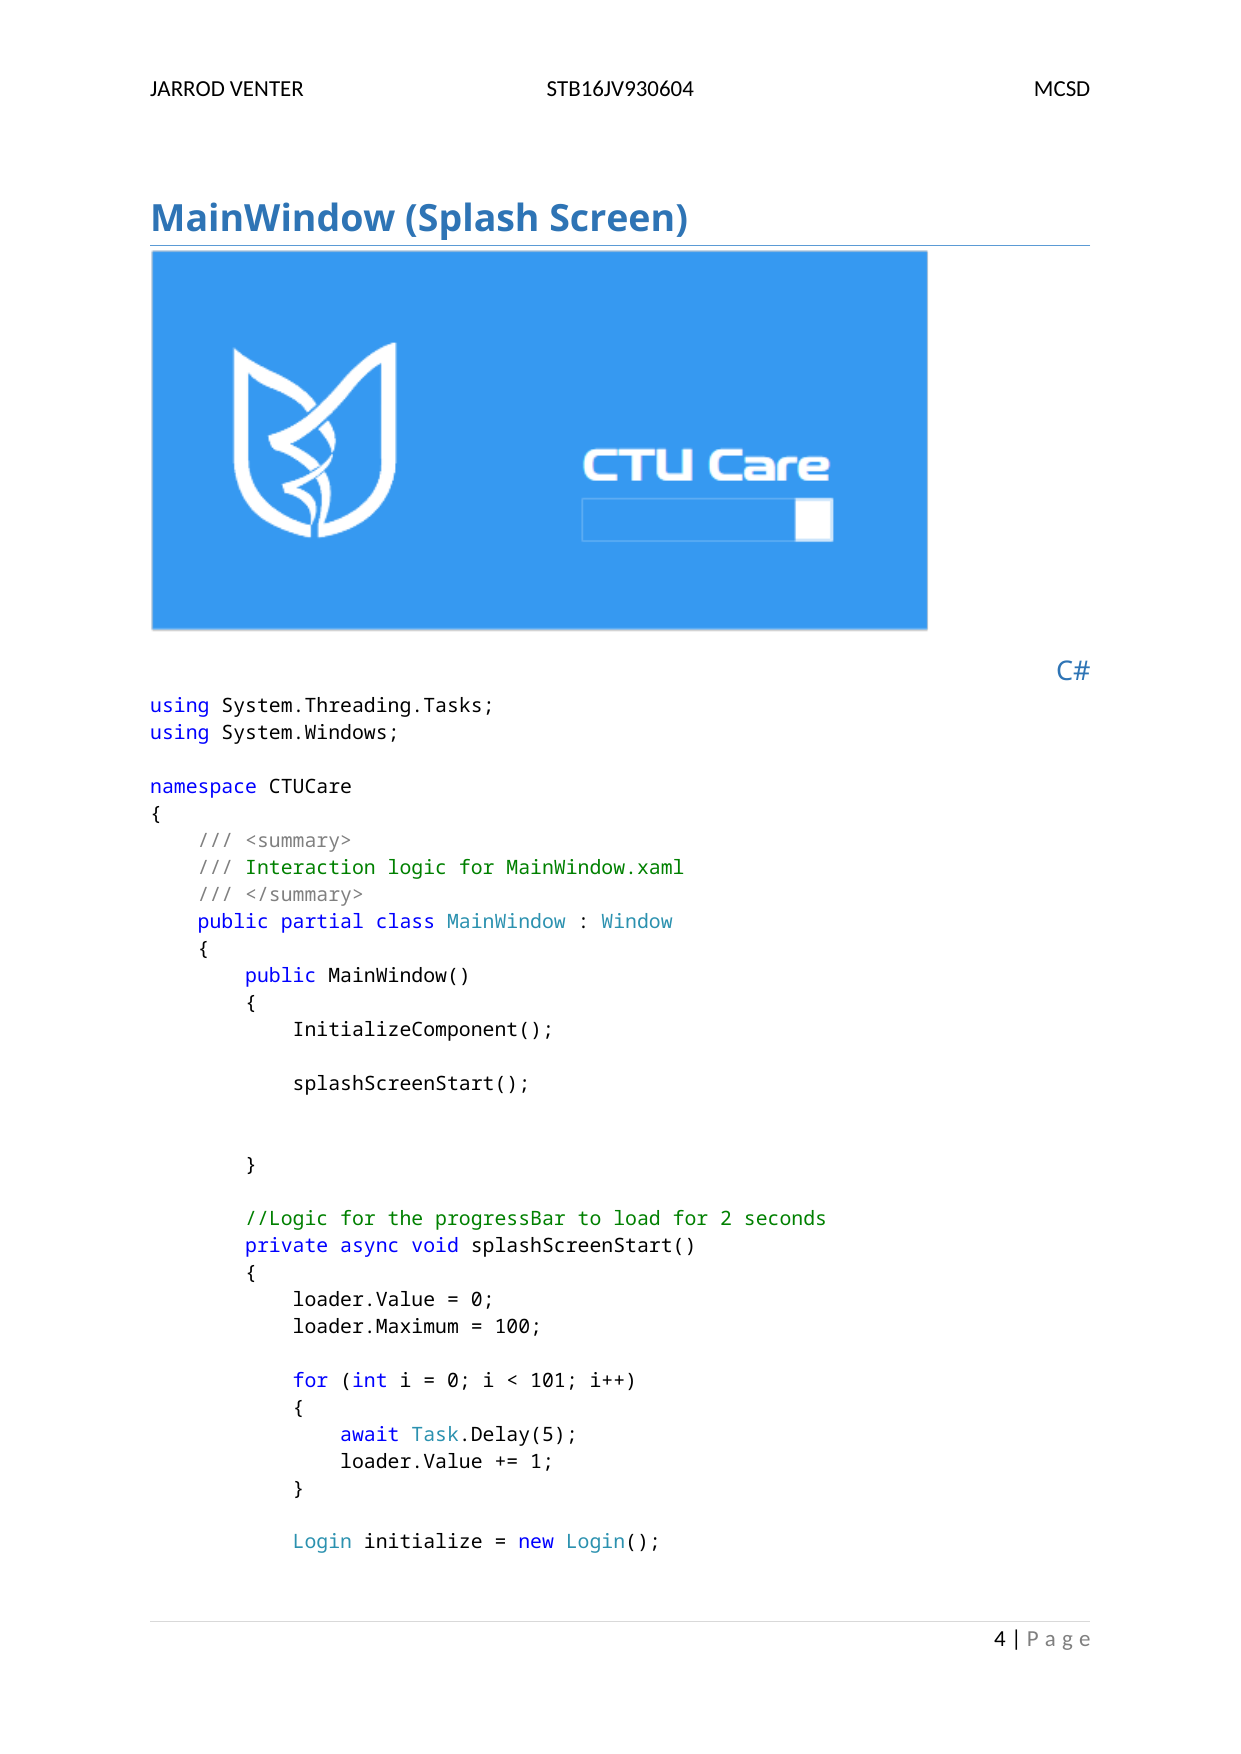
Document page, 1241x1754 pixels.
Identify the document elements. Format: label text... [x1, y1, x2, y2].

text Login initialize = new Login(); [150, 1528, 1090, 1555]
text /// <summary> [150, 826, 1090, 853]
text loader.Value += 1; [150, 1447, 1090, 1474]
text //Logic for the progressBar to load for 2 seconds [150, 1204, 1090, 1231]
subtitle C# [150, 652, 1090, 688]
text using System.Windows; [150, 718, 1090, 745]
text splashScreenStart(); [150, 1069, 1090, 1096]
text public partial class MainWindow : Window [150, 907, 1090, 934]
text /// </summary> [150, 880, 1090, 907]
text loader.Value = 0; [150, 1285, 1090, 1312]
text } [150, 1150, 1090, 1177]
text private async void splashScreenStart() [150, 1231, 1090, 1258]
text { [150, 1393, 1090, 1420]
text { [150, 799, 1090, 826]
text public MainWindow() [150, 961, 1090, 988]
text namespace CTUCare [150, 772, 1090, 799]
picture [150, 250, 929, 633]
text /// Interaction logic for MainWindow.xaml [150, 853, 1090, 880]
text for (int i = 0; i < 101; i++) [150, 1366, 1090, 1393]
text using System.Threading.Tasks; [150, 691, 1090, 718]
text await Task.Delay(5); [150, 1420, 1090, 1447]
text } [150, 1474, 1090, 1501]
text { [150, 988, 1090, 1015]
text { [150, 934, 1090, 961]
text { [150, 1258, 1090, 1285]
subtitle MainWindow (Splash Screen) [150, 192, 1090, 245]
text InitializeComponent(); [150, 1015, 1090, 1042]
text loader.Maximum = 100; [150, 1312, 1090, 1339]
